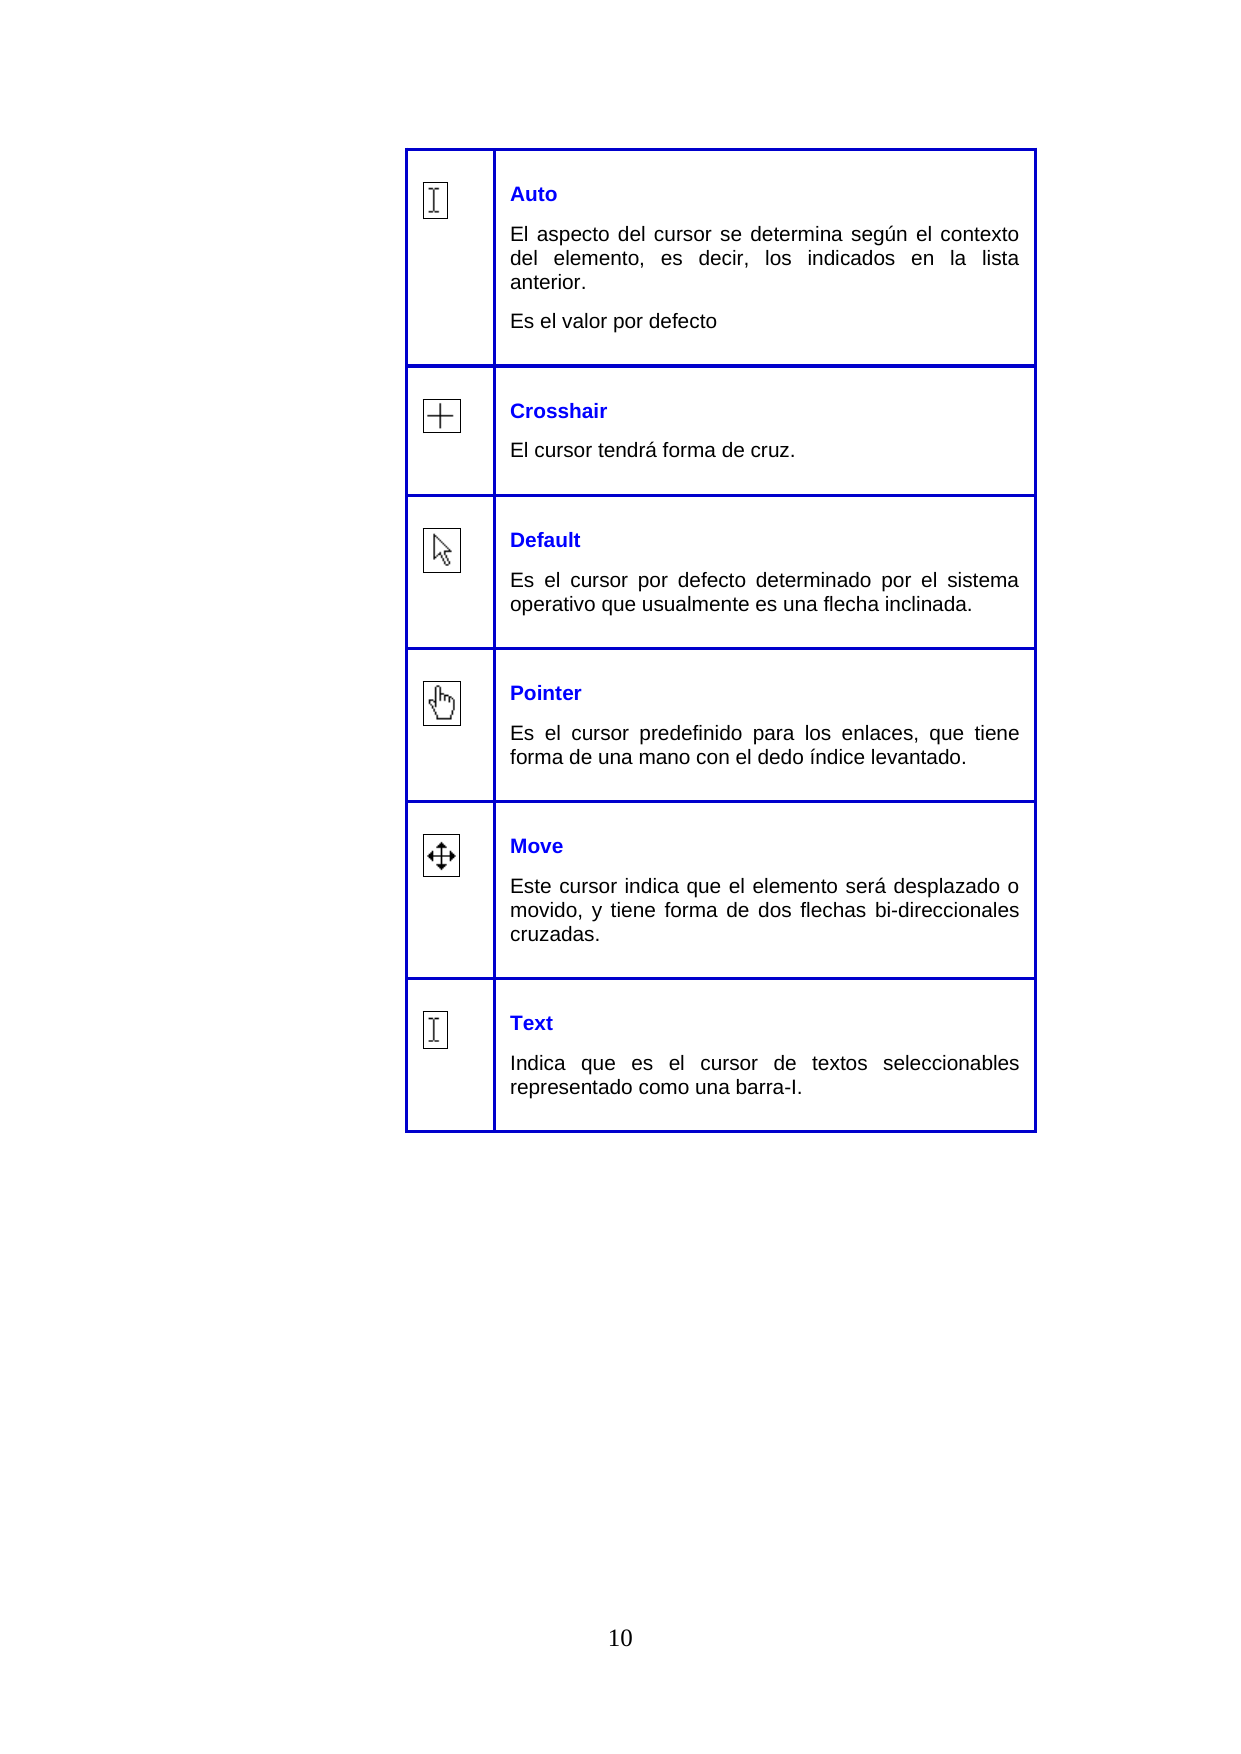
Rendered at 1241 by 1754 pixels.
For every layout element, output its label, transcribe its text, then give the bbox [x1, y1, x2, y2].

table_cell [408, 497, 493, 647]
table_cell [408, 368, 493, 493]
table_header Auto El aspecto del cursor se determina según el contexto del elemento, es decir, los indicados en la lista anterior. Es el valor por defecto [496, 151, 1034, 364]
table_cell [408, 803, 493, 977]
table_cell [408, 650, 493, 800]
picture [424, 400, 460, 432]
table_cell Text Indica que es el cursor de textos seleccionables representado como una barra-I. [496, 980, 1034, 1130]
picture [424, 835, 459, 876]
table_cell Move Este cursor indica que el elemento será desplazado o movido, y tiene forma de dos flechas bi-direccionales cruzadas. [496, 803, 1034, 977]
table_cell Pointer Es el cursor predefinido para los enlaces, que tiene forma de una mano con el dedo índice levantado. [496, 650, 1034, 800]
table_cell Default Es el cursor por defecto determinado por el sistema operativo que usualmente es una flecha inclinada. [496, 497, 1034, 647]
table_header [408, 151, 493, 364]
picture [424, 183, 447, 218]
table_cell Crosshair El cursor tendrá forma de cruz. [496, 368, 1034, 493]
picture [424, 682, 460, 725]
picture [424, 1012, 447, 1048]
picture [424, 529, 460, 572]
table_cell [408, 980, 493, 1130]
